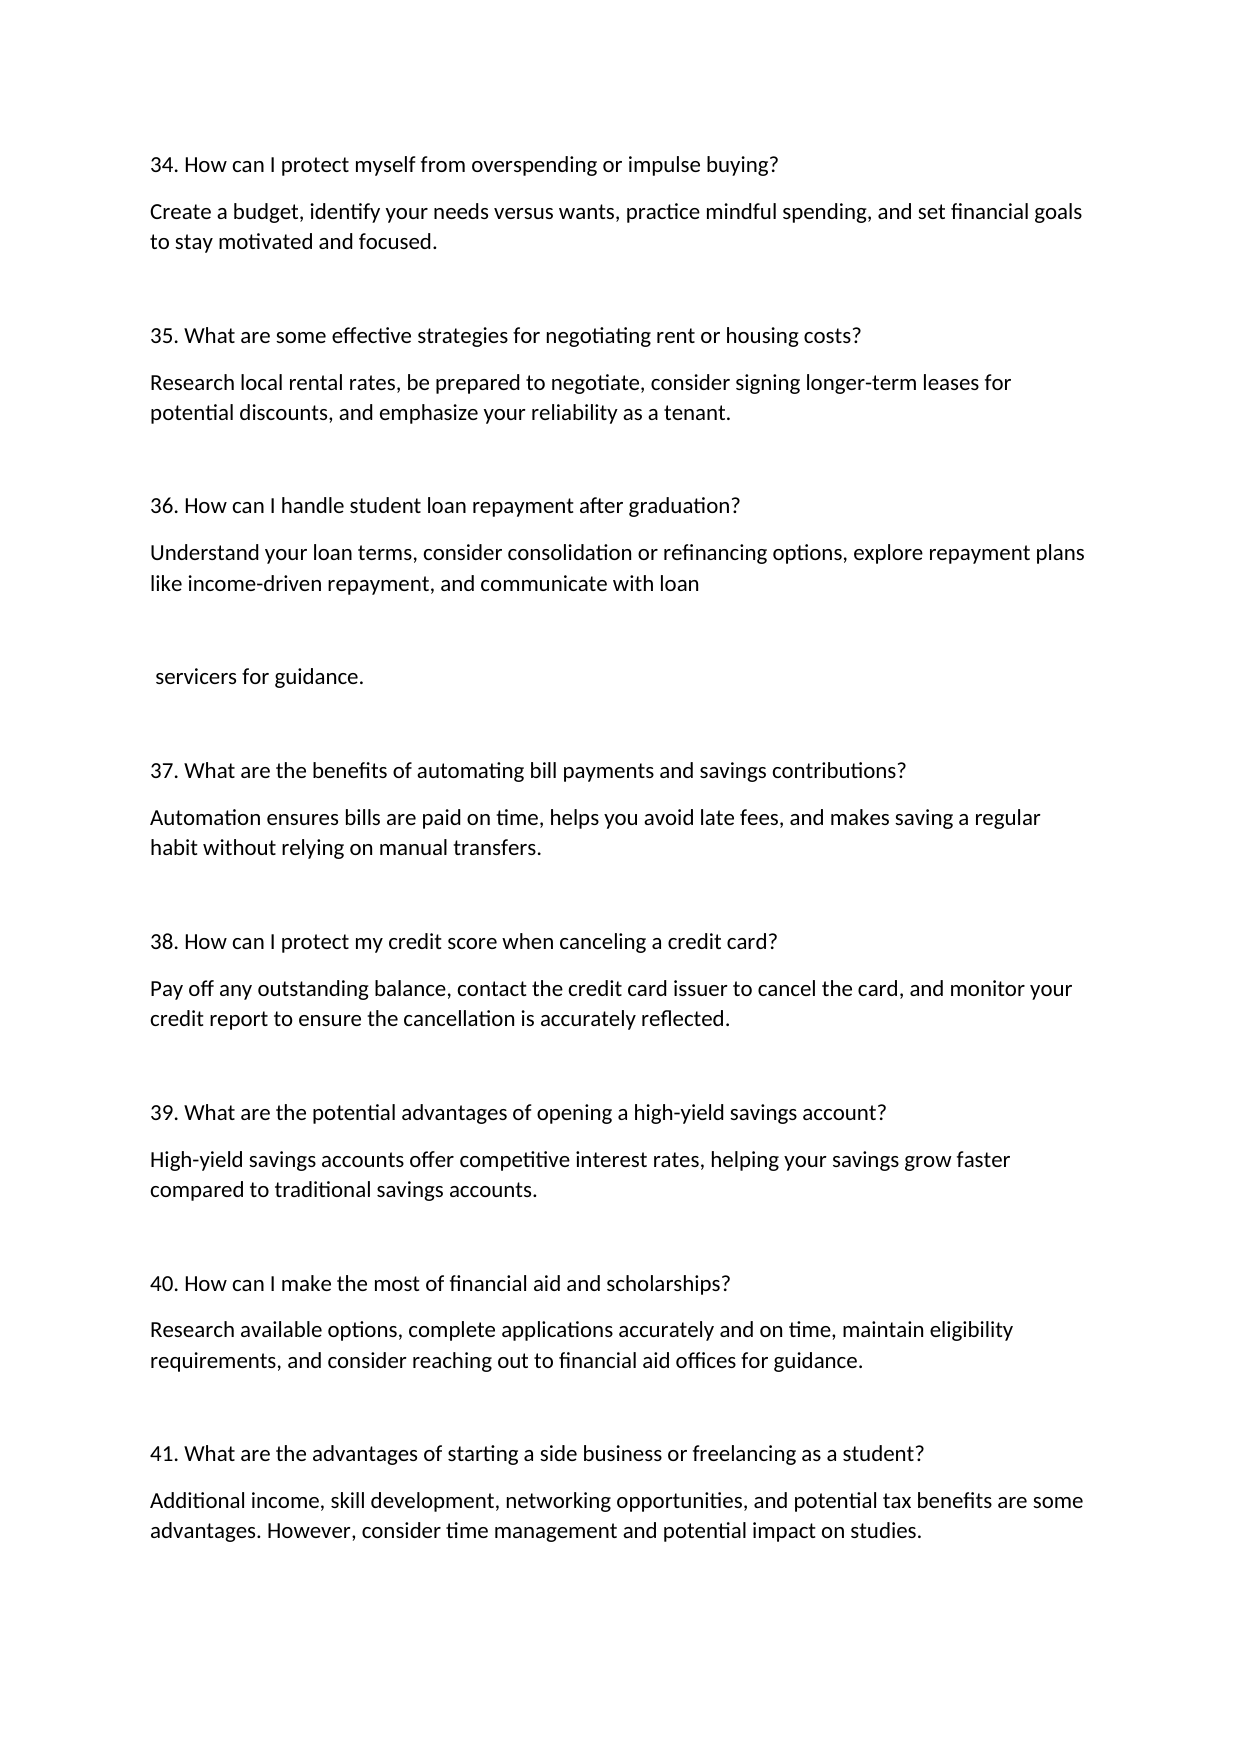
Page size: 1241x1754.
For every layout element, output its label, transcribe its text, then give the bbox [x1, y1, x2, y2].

text Understand your loan terms, consider consolidation or refinancing options, explore repayment plans like income-driven repayment, and communicate with loan [150, 538, 1090, 597]
text 37. What are the benefits of automating bill payments and savings contributions? [150, 756, 1090, 784]
text 38. How can I protect my credit score when canceling a credit card? [150, 927, 1090, 955]
text High-yield savings accounts offer competitive interest rates, helping your savings grow faster compared to traditional savings accounts. [150, 1145, 1090, 1203]
text Additional income, skill development, networking opportunities, and potential tax benefits are some advantages. However, consider time management and potential impact on studies. [150, 1486, 1090, 1545]
text Pay off any outstanding balance, contact the credit card issuer to cancel the card, and monitor your credit report to ensure the cancellation is accurately reflected. [150, 974, 1090, 1032]
text Research local rental rates, be prepared to negotiate, consider signing longer-term leases for potential discounts, and emphasize your reliability as a tenant. [150, 368, 1090, 426]
text servicers for guidance. [150, 662, 1090, 691]
text 36. How can I handle student loan repayment after graduation? [150, 492, 1090, 520]
text 34. How can I protect myself from overspending or impulse buying? [150, 150, 1090, 178]
text 39. What are the potential advantages of opening a high-yield savings account? [150, 1098, 1090, 1126]
text 35. What are some effective strategies for negotiating rent or housing costs? [150, 321, 1090, 349]
text 41. What are the advantages of starting a side business or freelancing as a student? [150, 1439, 1090, 1468]
text Research available options, complete applications accurately and on time, maintain eligibility requirements, and consider reaching out to financial aid offices for guidance. [150, 1316, 1090, 1374]
text Create a budget, identify your needs versus wants, practice mindful spending, and set financial goals to stay motivated and focused. [150, 197, 1090, 255]
text Automation ensures bills are paid on time, helps you avoid late fees, and makes saving a regular habit without relying on manual transfers. [150, 803, 1090, 861]
text 40. How can I make the most of financial aid and scholarships? [150, 1269, 1090, 1297]
